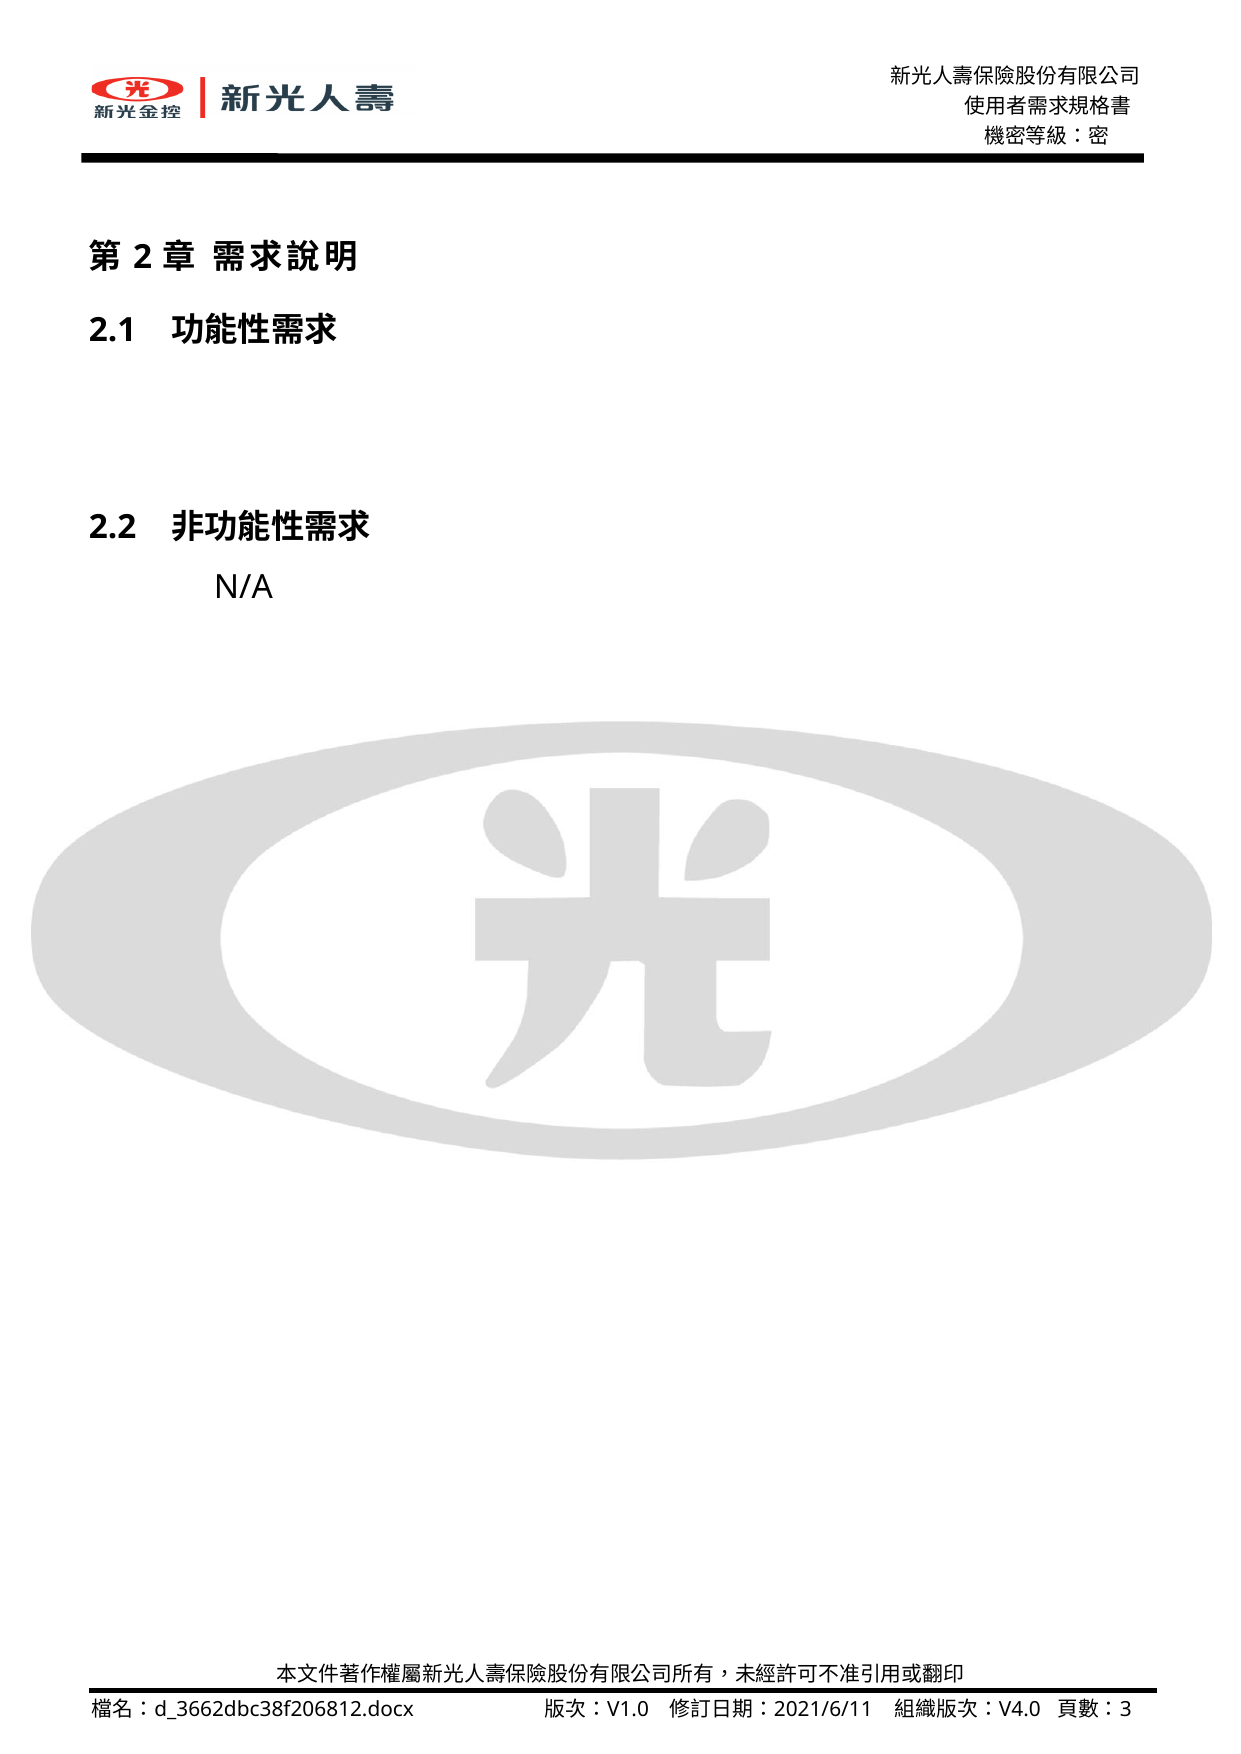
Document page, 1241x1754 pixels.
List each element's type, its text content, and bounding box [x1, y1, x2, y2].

subtitle 2.2 非功能性需求 [89, 500, 1152, 548]
subtitle 2.1 功能性需求 [89, 302, 1152, 351]
subtitle 第2章 需求說明 [89, 230, 1152, 278]
picture [91, 61, 417, 118]
text N/A [214, 548, 1152, 623]
picture [25, 713, 1215, 1166]
